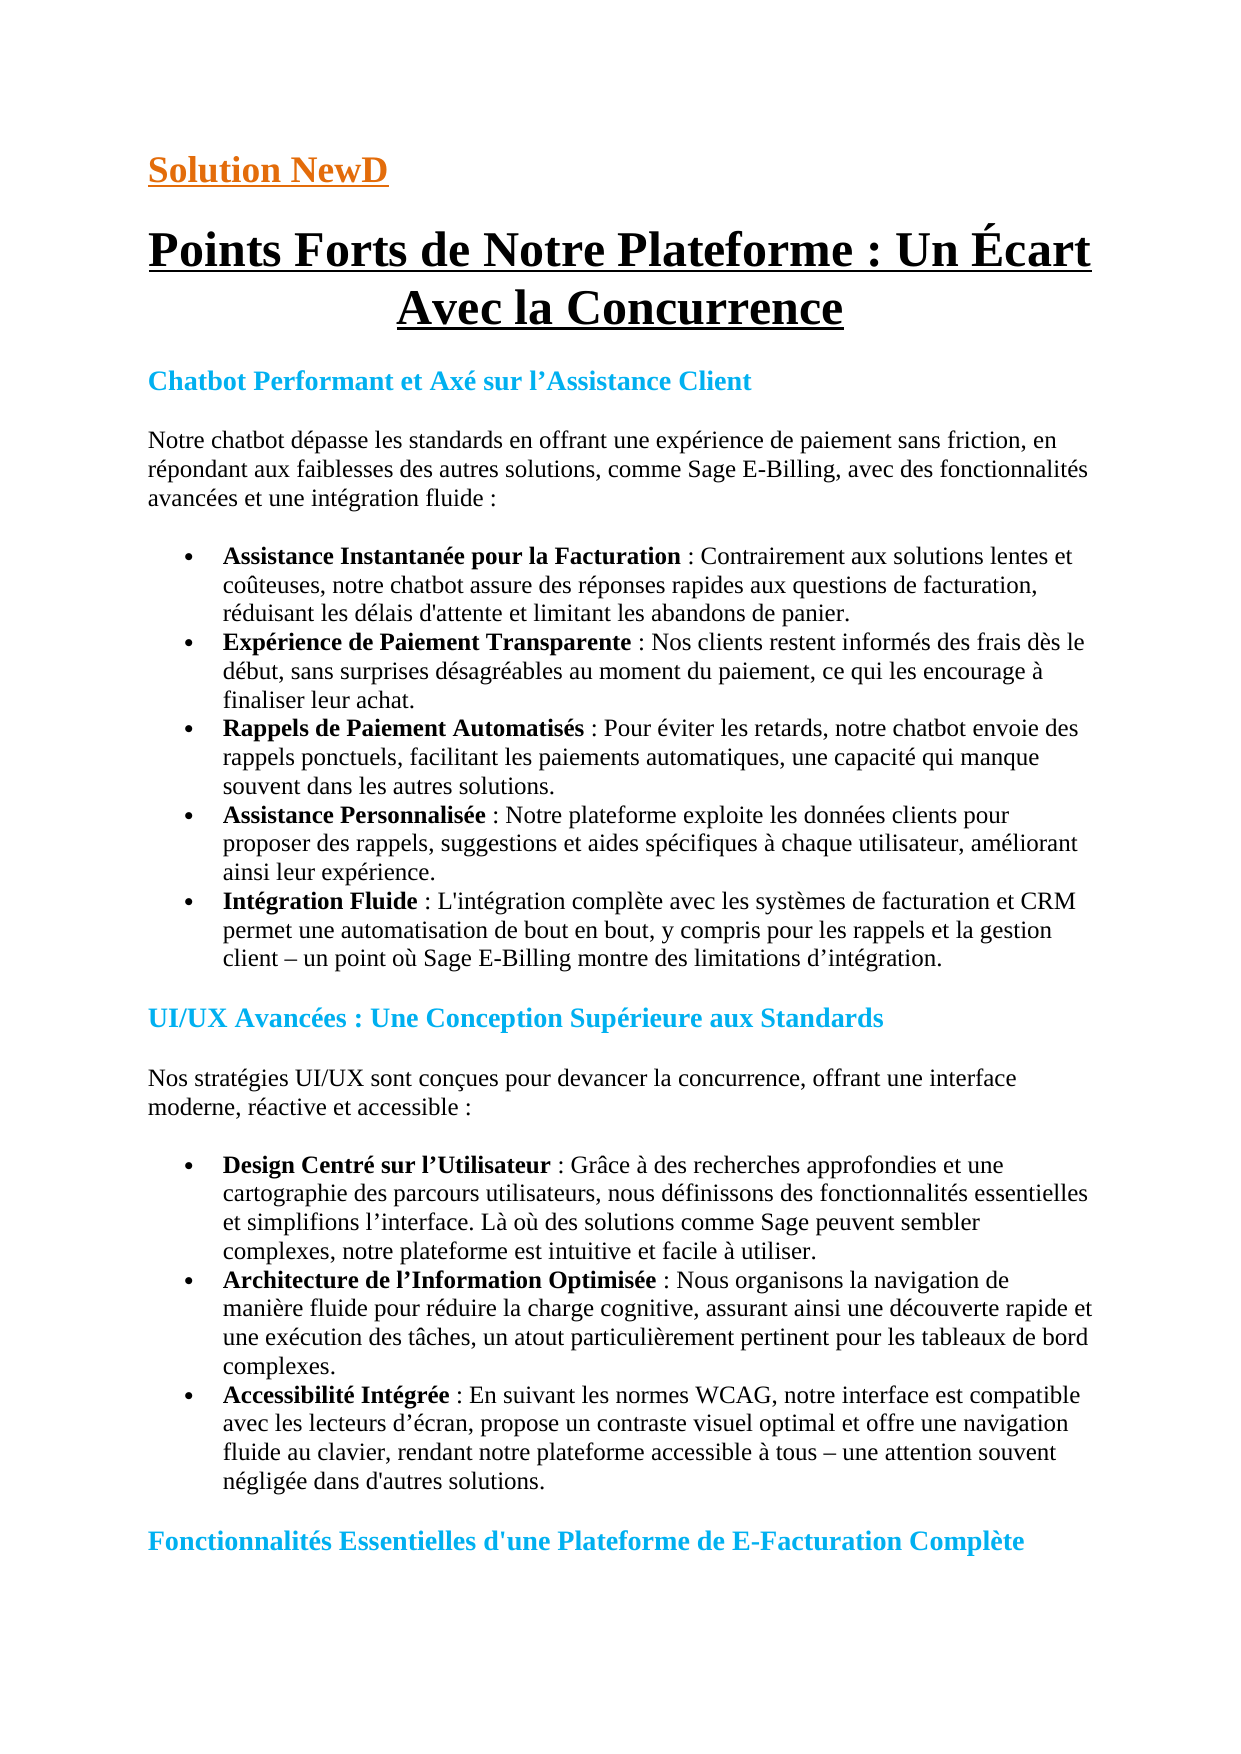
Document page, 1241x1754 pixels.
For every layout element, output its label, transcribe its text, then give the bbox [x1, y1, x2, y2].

list Accessibilité Intégrée : En suivant les normes WCAG, notre interface est compatible avec les lecteurs d’écran, propose un contraste visuel optimal et offre une navigation fluide au clavier, rendant notre plateforme accessible à tous – une attention souvent négligée dans d'autres solutions. [185, 1380, 1093, 1495]
list Assistance Instantanée pour la Facturation : Contrairement aux solutions lentes et coûteuses, notre chatbot assure des réponses rapides aux questions de facturation, réduisant les délais d'attente et limitant les abandons de panier. [185, 541, 1093, 627]
list Assistance Personnalisée : Notre plateforme exploite les données clients pour proposer des rappels, suggestions et aides spécifiques à chaque utilisateur, améliorant ainsi leur expérience. [185, 800, 1093, 886]
list Expérience de Paiement Transparente : Nos clients restent informés des frais dès le début, sans surprises désagréables au moment du paiement, ce qui les encourage à finaliser leur achat. [185, 627, 1093, 713]
text Nos stratégies UI/UX sont conçues pour devancer la concurrence, offrant une interface moderne, réactive et accessible : [148, 1063, 1093, 1121]
text Fonctionnalités Essentielles d'une Plateforme de E-Facturation Complète [148, 1524, 1093, 1556]
list Architecture de l’Information Optimisée : Nous organisons la navigation de manière fluide pour réduire la charge cognitive, assurant ainsi une découverte rapide et une exécution des tâches, un atout particulièrement pertinent pour les tableaux de bord complexes. [185, 1265, 1093, 1380]
text Chatbot Performant et Axé sur l’Assistance Client [148, 364, 1093, 396]
text Solution NewD [148, 148, 1093, 191]
text Notre chatbot dépasse les standards en offrant une expérience de paiement sans friction, en répondant aux faiblesses des autres solutions, comme Sage E-Billing, avec des fonctionnalités avancées et une intégration fluide : [148, 426, 1093, 512]
list Rappels de Paiement Automatisés : Pour éviter les retards, notre chatbot envoie des rappels ponctuels, facilitant les paiements automatiques, une capacité qui manque souvent dans les autres solutions. [185, 713, 1093, 800]
text UI/UX Avancées : Une Conception Supérieure aux Standards [148, 1001, 1093, 1034]
text Points Forts de Notre Plateforme : Un Écart Avec la Concurrence [148, 220, 1093, 335]
list Intégration Fluide : L'intégration complète avec les systèmes de facturation et CRM permet une automatisation de bout en bout, y compris pour les rappels et la gestion client – un point où Sage E-Billing montre des limitations d’intégration. [185, 886, 1093, 972]
list Design Centré sur l’Utilisateur : Grâce à des recherches approfondies et une cartographie des parcours utilisateurs, nous définissons des fonctionnalités essentielles et simplifions l’interface. Là où des solutions comme Sage peuvent sembler complexes, notre plateforme est intuitive et facile à utiliser. [185, 1150, 1093, 1265]
